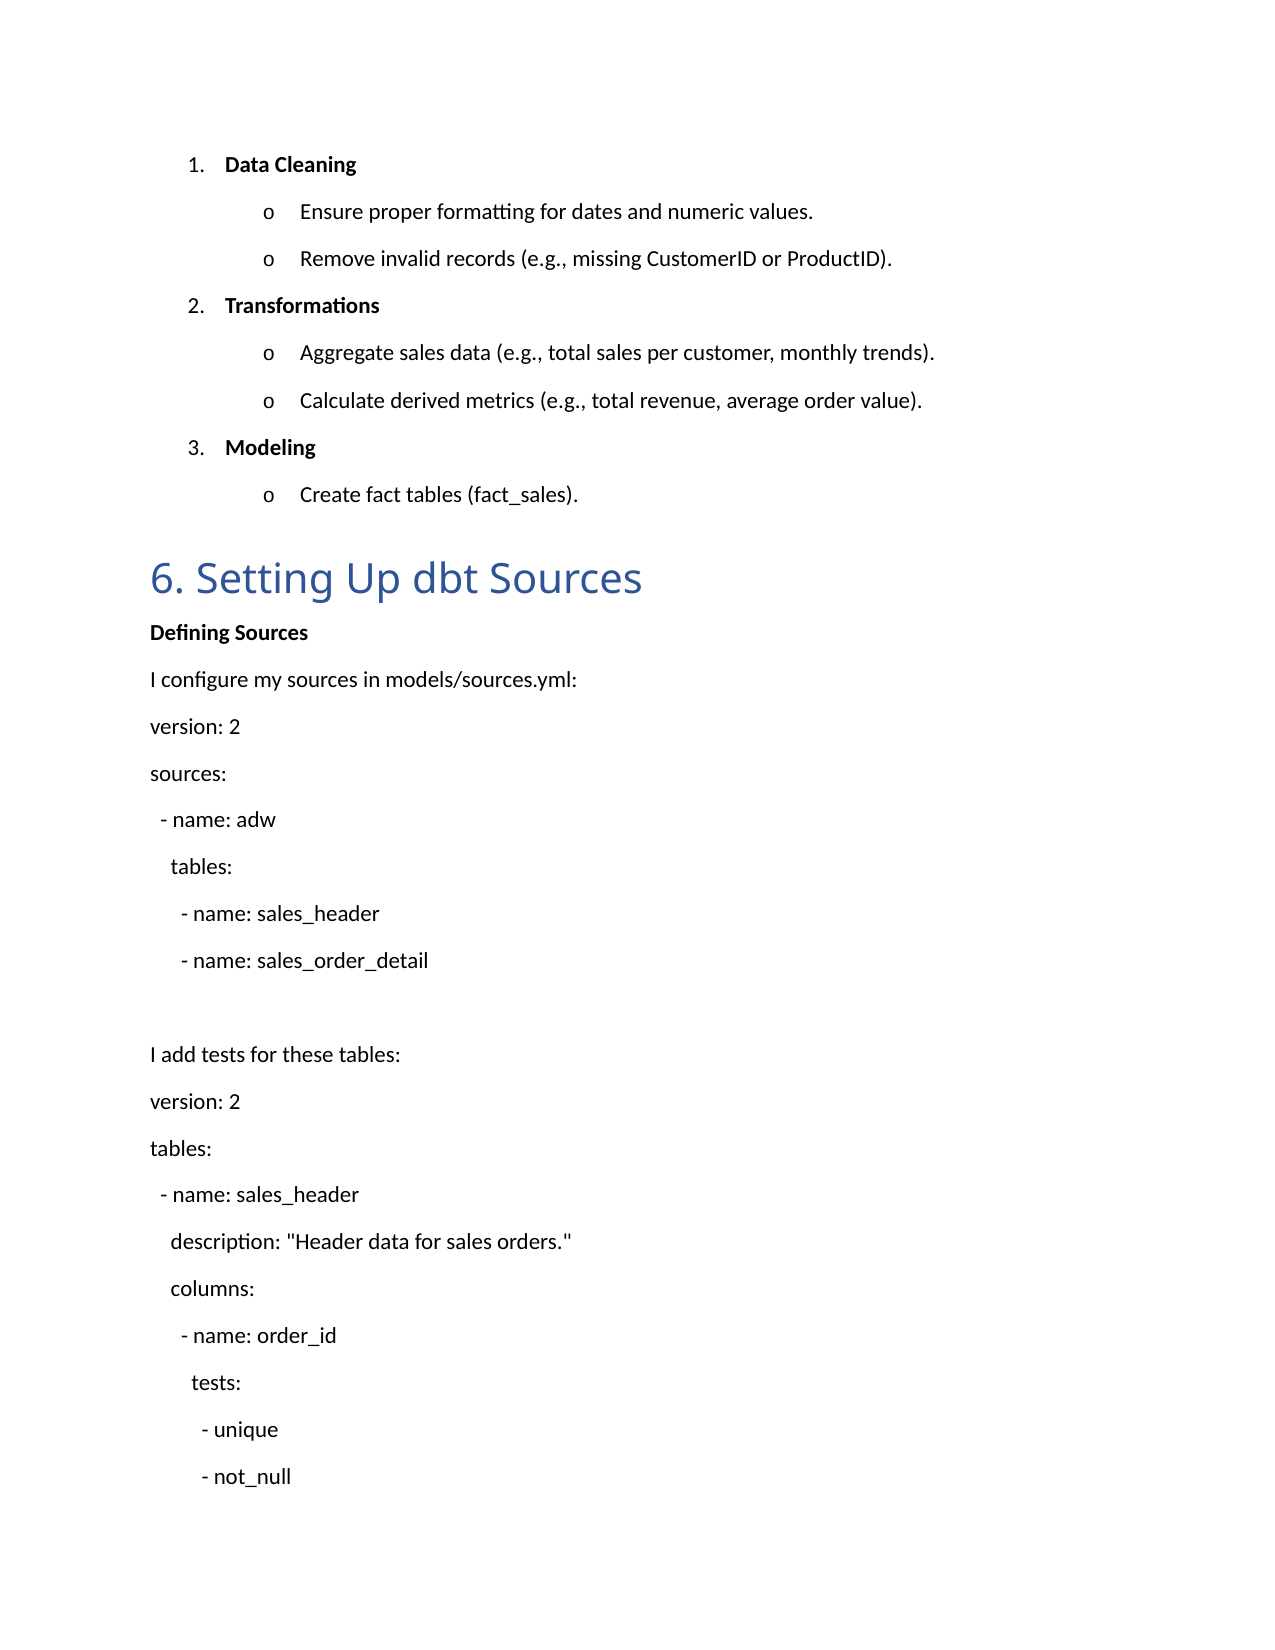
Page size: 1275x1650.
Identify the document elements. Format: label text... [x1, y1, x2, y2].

text I configure my sources in models/sources.yml: [150, 665, 1125, 693]
text description: "Header data for sales orders." [150, 1227, 1125, 1255]
text columns: [150, 1274, 1125, 1302]
text - name: sales_header [150, 899, 1125, 927]
text tests: [150, 1368, 1125, 1396]
text - not_null [150, 1462, 1125, 1490]
text I add tests for these tables: [150, 1040, 1125, 1068]
text version: 2 [150, 712, 1125, 740]
list Modeling [187, 433, 1125, 461]
text - name: order_id [150, 1321, 1125, 1349]
text - name: adw [150, 806, 1125, 833]
text Defining Sources [150, 618, 1125, 646]
list Ensure proper formatting for dates and numeric values. [262, 197, 1125, 225]
subtitle 6. Setting Up dbt Sources [150, 548, 1125, 605]
list Transformations [187, 292, 1125, 320]
text sources: [150, 759, 1125, 787]
list Create fact tables (fact_sales). [262, 480, 1125, 509]
list Calculate derived metrics (e.g., total revenue, average order value). [262, 386, 1125, 414]
list Remove invalid records (e.g., missing CustomerID or ProductID). [262, 244, 1125, 273]
text - name: sales_header [150, 1181, 1125, 1208]
list Data Cleaning [187, 150, 1125, 178]
list Aggregate sales data (e.g., total sales per customer, monthly trends). [262, 338, 1125, 367]
text tables: [150, 1134, 1125, 1162]
text version: 2 [150, 1087, 1125, 1115]
text tables: [150, 852, 1125, 880]
text - unique [150, 1415, 1125, 1443]
text - name: sales_order_detail [150, 946, 1125, 974]
